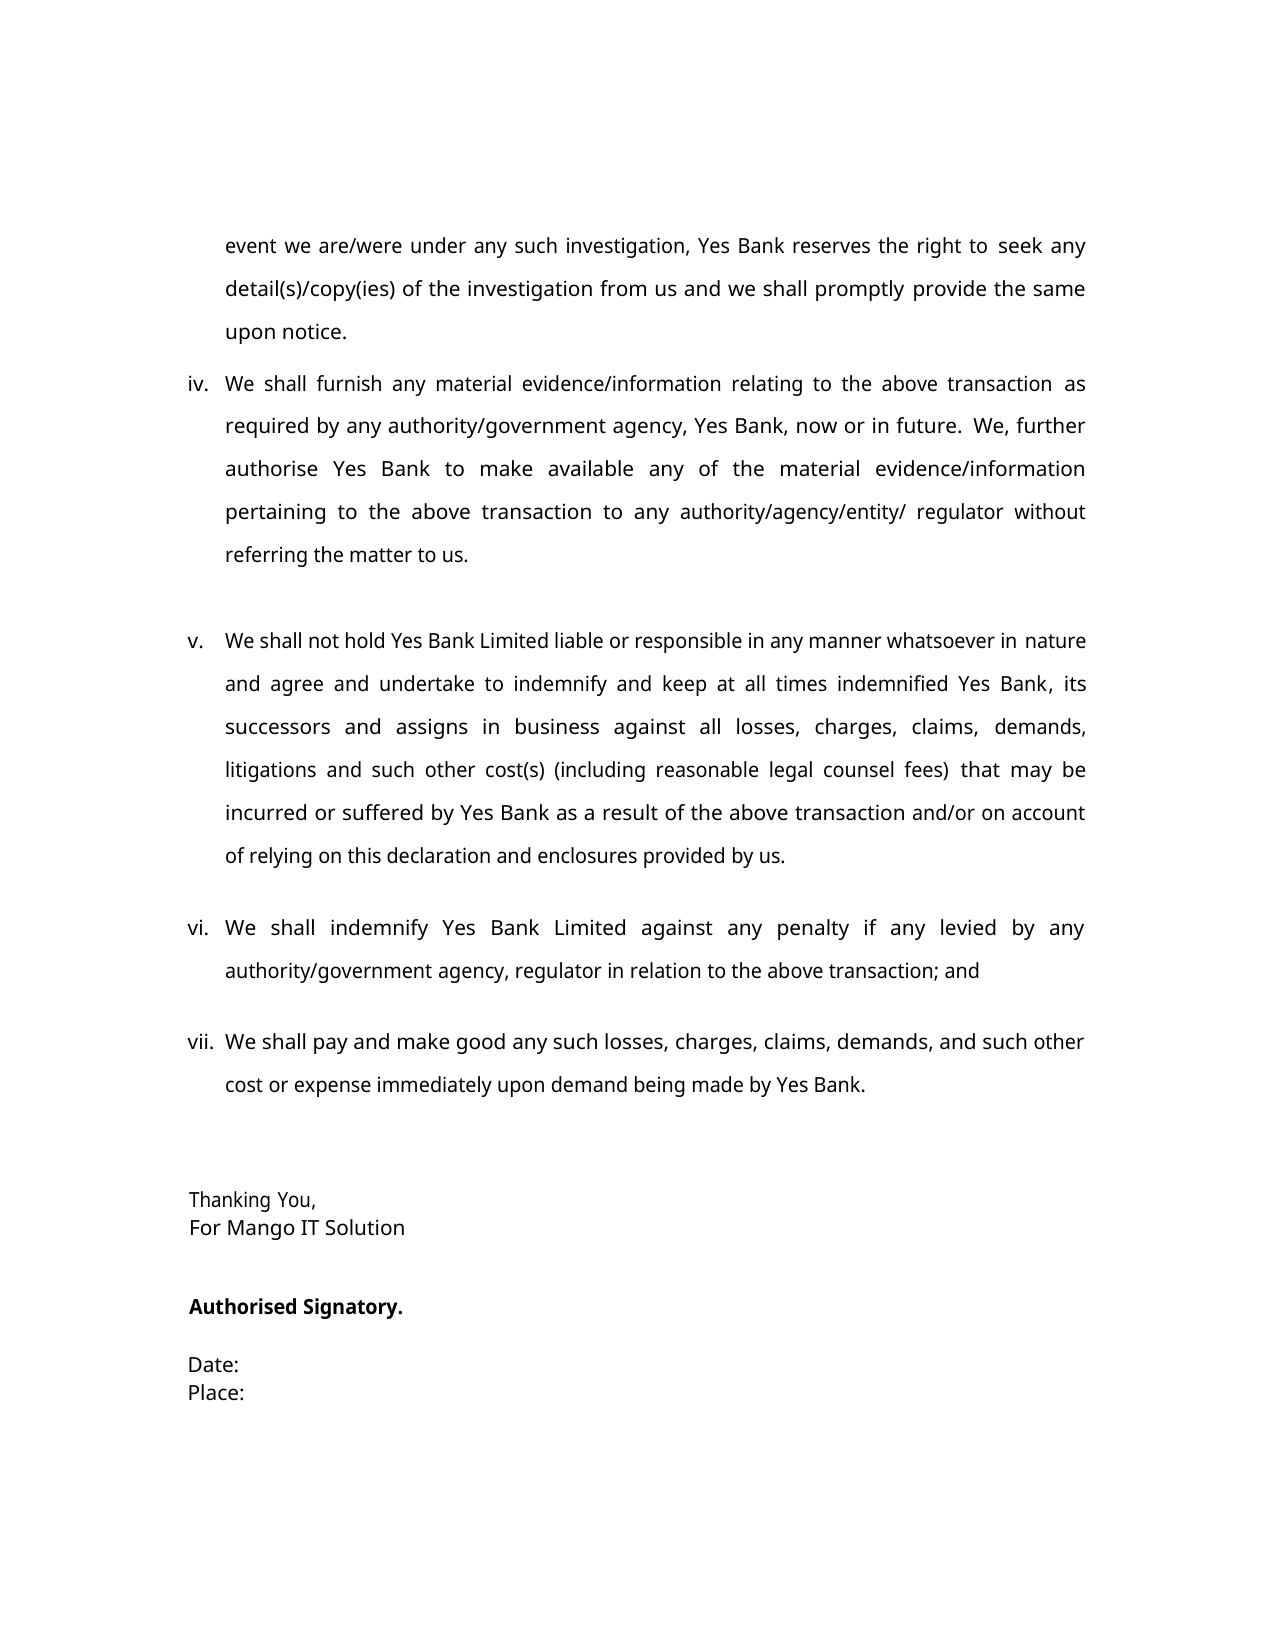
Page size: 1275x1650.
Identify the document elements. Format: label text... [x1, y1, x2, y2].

list We shall furnish any material evidence/information relating to the above transaction as required by any authority/government agency, Yes Bank, now or in future. We, further authorise Yes Bank to make available any of the material evidence/information pertaining to the above transaction to any authority/agency/entity/ regulator without referring the matter to us. [187, 369, 1086, 569]
text Thanking You, [189, 1185, 1110, 1213]
text Date: [187, 1350, 251, 1378]
text Place: [187, 1378, 251, 1407]
list We shall indemnify Yes Bank Limited against any penalty if any levied by any authority/government agency, regulator in relation to the above transaction; and [187, 913, 1086, 984]
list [187, 231, 1086, 346]
text For Mango IT Solution [189, 1213, 1110, 1242]
list We shall pay and make good any such losses, charges, claims, demands, and such other cost or expense immediately upon demand being made by Yes Bank. [187, 1027, 1085, 1099]
subtitle Authorised Signatory. [189, 1292, 1110, 1321]
list We shall not hold Yes Bank Limited liable or responsible in any manner whatsoever in nature and agree and undertake to indemnify and keep at all times indemnified Yes Bank, its successors and assigns in business against all losses, charges, claims, demands, litigations and such other cost(s) (including reasonable legal counsel fees) that may be incurred or suffered by Yes Bank as a result of the above transaction and/or on account of relying on this declaration and enclosures provided by us. [187, 627, 1087, 870]
